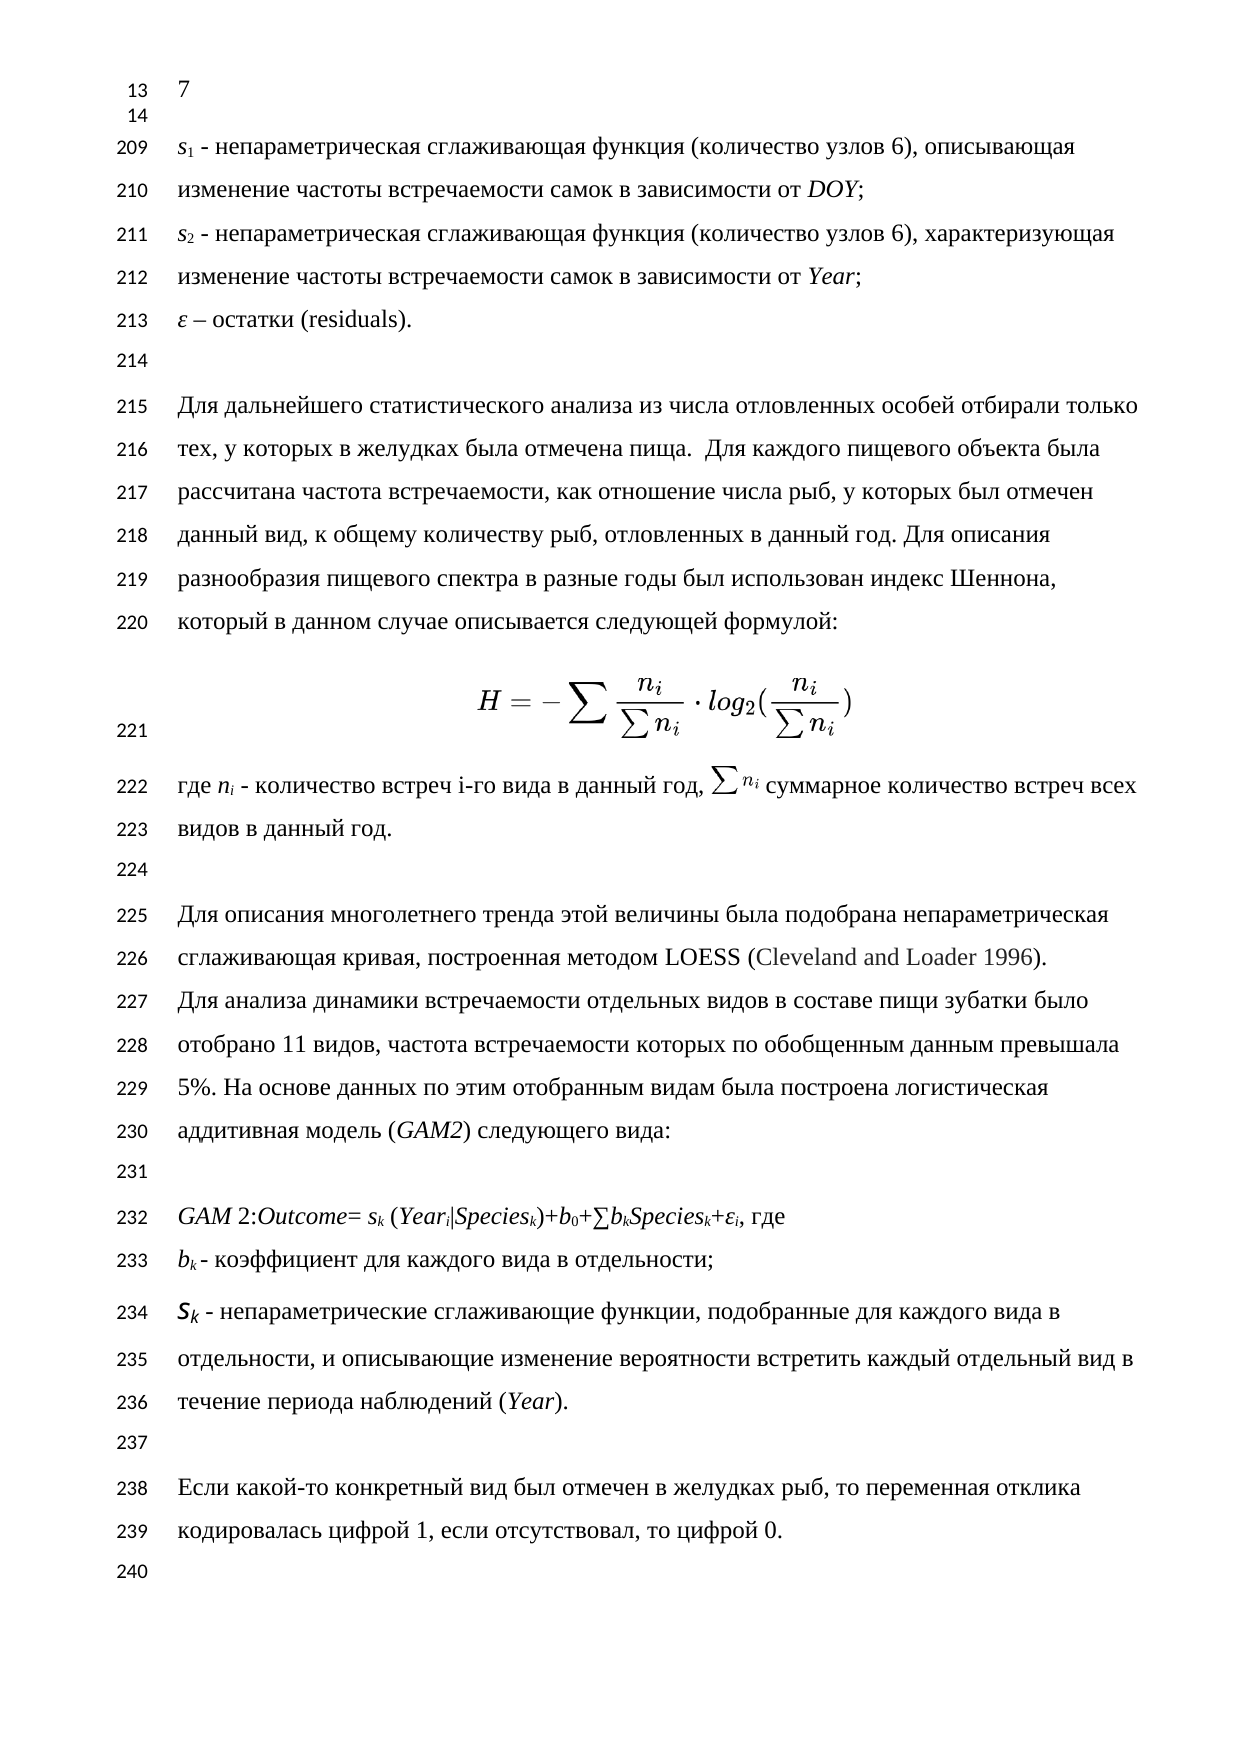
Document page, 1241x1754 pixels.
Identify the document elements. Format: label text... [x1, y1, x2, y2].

text GAM 2:Outcome= sk (Yeari|Speciesk)+b0+∑bkSpeciesk+εi, где [177, 1201, 1152, 1230]
text ε – остатки (residuals). [177, 304, 1152, 333]
text sk - непараметрические сглаживающие функции, подобранные для каждого вида в отдельности, и описывающие изменение вероятности встретить каждый отдельный вид в течение периода наблюдений (Year). [177, 1287, 1152, 1415]
picture [710, 766, 760, 794]
text Для дальнейшего статистического анализа из числа отловленных особей отбирали только тех, у которых в желудках была отмечена пища. Для каждого пищевого объекта была рассчитана частота встречаемости, как отношение числа рыб, у которых был отмечен данный вид, к общему количеству рыб, отловленных в данный год. Для описания разнообразия пищевого спектра в разные годы был использован индекс Шеннона, который в данном случае описывается следующей формулой: [177, 390, 1152, 634]
text bk - коэффициент для каждого вида в отдельности; [177, 1244, 1152, 1273]
text Для анализа динамики встречаемости отдельных видов в составе пищи зубатки было отобрано 11 видов, частота встречаемости которых по обобщенным данным превышала 5%. На основе данных по этим отобранным видам была построена логистическая аддитивная модель (GAM2) следующего вида: [177, 986, 1152, 1144]
picture [476, 678, 853, 738]
text s1 - непараметрическая сглаживающая функция (количество узлов 6), описывающая изменение частоты встречаемости самок в зависимости от DOY; [177, 131, 1152, 203]
text s2 - непараметрическая сглаживающая функция (количество узлов 6), характеризующая изменение частоты встречаемости самок в зависимости от Year; [177, 218, 1152, 289]
text Если какой-то конкретный вид был отмечен в желудках рыб, то переменная отклика кодировалась цифрой 1, если отсутствовал, то цифрой 0. [177, 1472, 1152, 1544]
text Для описания многолетнего тренда этой величины была подобрана непараметрическая сглаживающая кривая, построенная методом LOESS (Cleveland and Loader 1996). [177, 899, 1152, 971]
text где ni - количество встреч i-го вида в данный год, суммарное количество встреч всех видов в данный год. [177, 766, 1152, 842]
